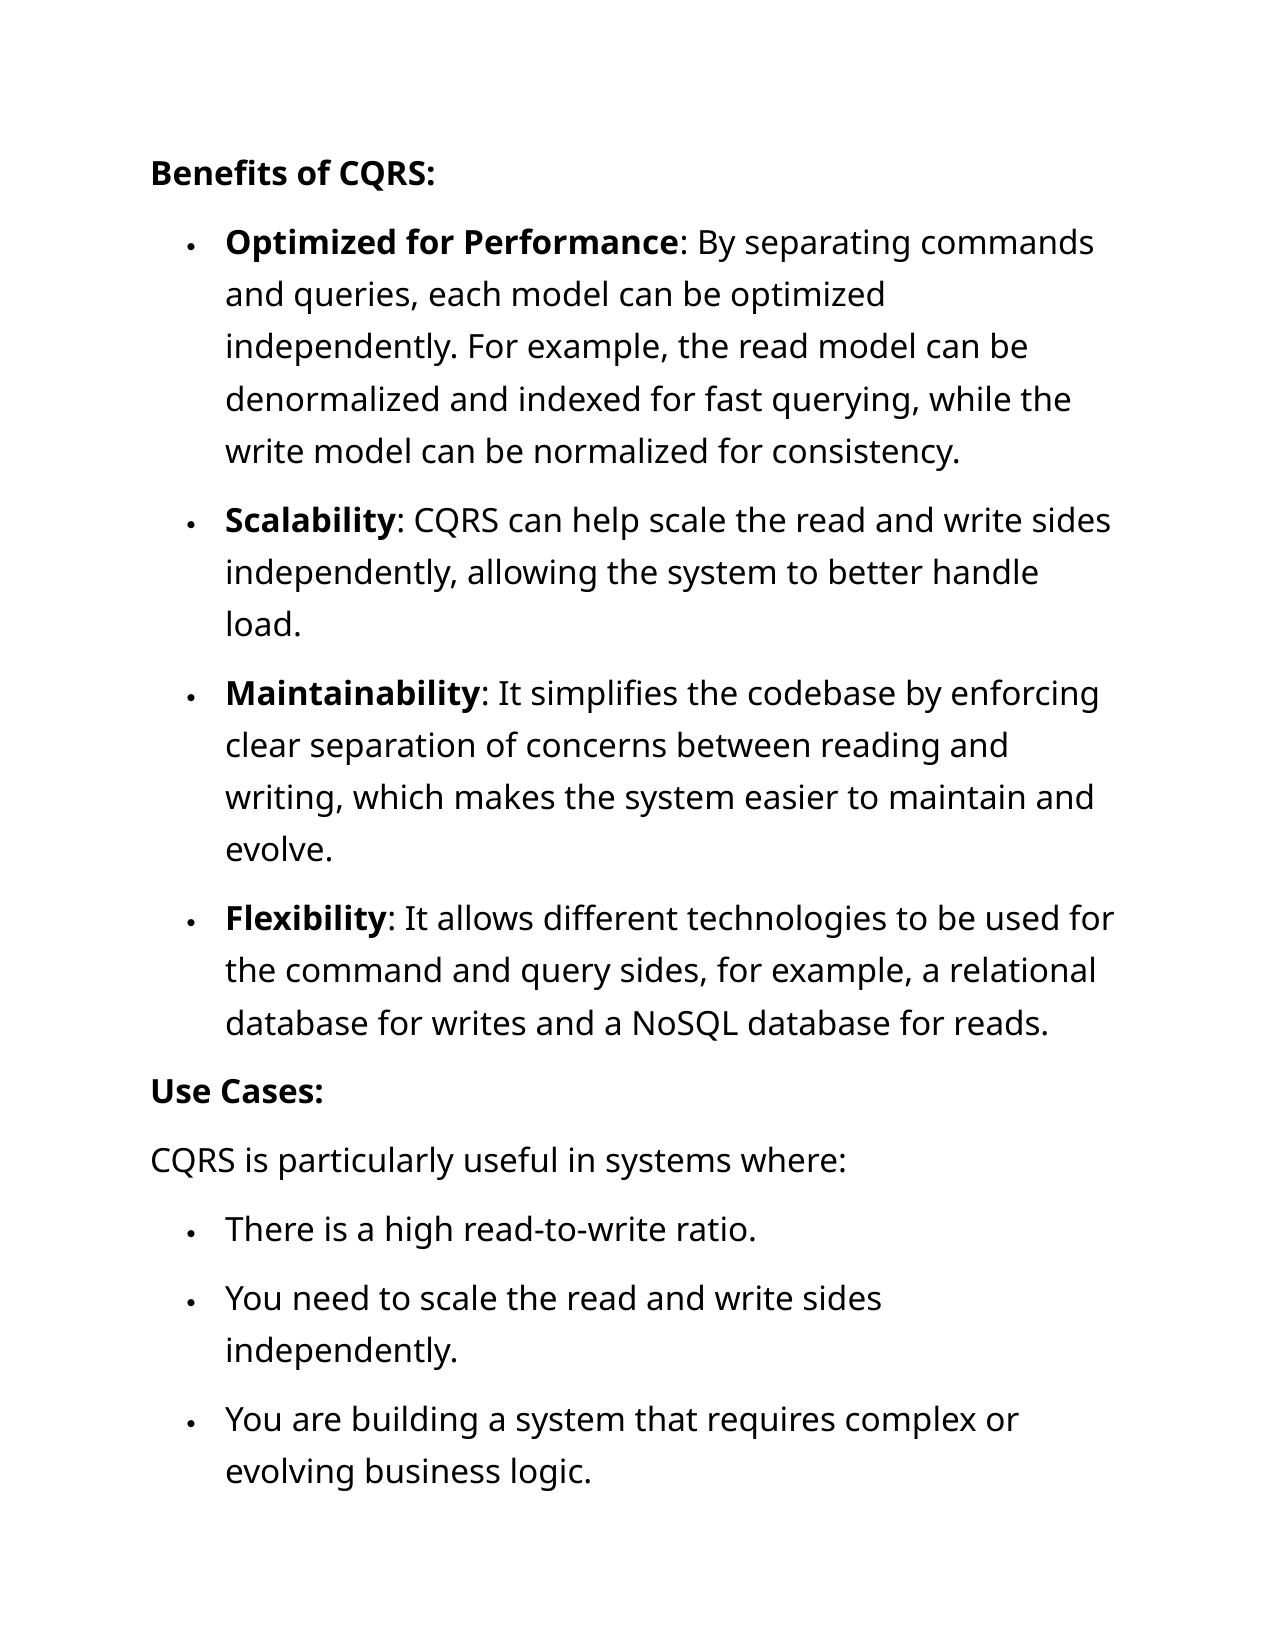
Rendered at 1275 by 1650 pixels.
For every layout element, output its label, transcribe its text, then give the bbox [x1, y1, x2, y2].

text Use Cases: [150, 1068, 1125, 1114]
list There is a high read-to-write ratio. [187, 1206, 1125, 1251]
list You need to scale the read and write sides independently. [187, 1275, 1125, 1372]
list Flexibility: It allows different technologies to be used for the command and query sides, for example, a relational database for writes and a NoSQL database for reads. [187, 895, 1125, 1045]
list Optimized for Performance: By separating commands and queries, each model can be optimized independently. For example, the read model can be denormalized and indexed for fast querying, while the write model can be normalized for consistency. [187, 219, 1125, 473]
list You are building a system that requires complex or evolving business logic. [187, 1396, 1125, 1493]
text CQRS is particularly useful in systems where: [150, 1137, 1125, 1183]
text Benefits of CQRS: [150, 150, 1125, 195]
list Scalability: CQRS can help scale the read and write sides independently, allowing the system to better handle load. [187, 496, 1125, 646]
list Maintainability: It simplifies the codebase by enforcing clear separation of concerns between reading and writing, which makes the system easier to maintain and evolve. [187, 670, 1125, 872]
